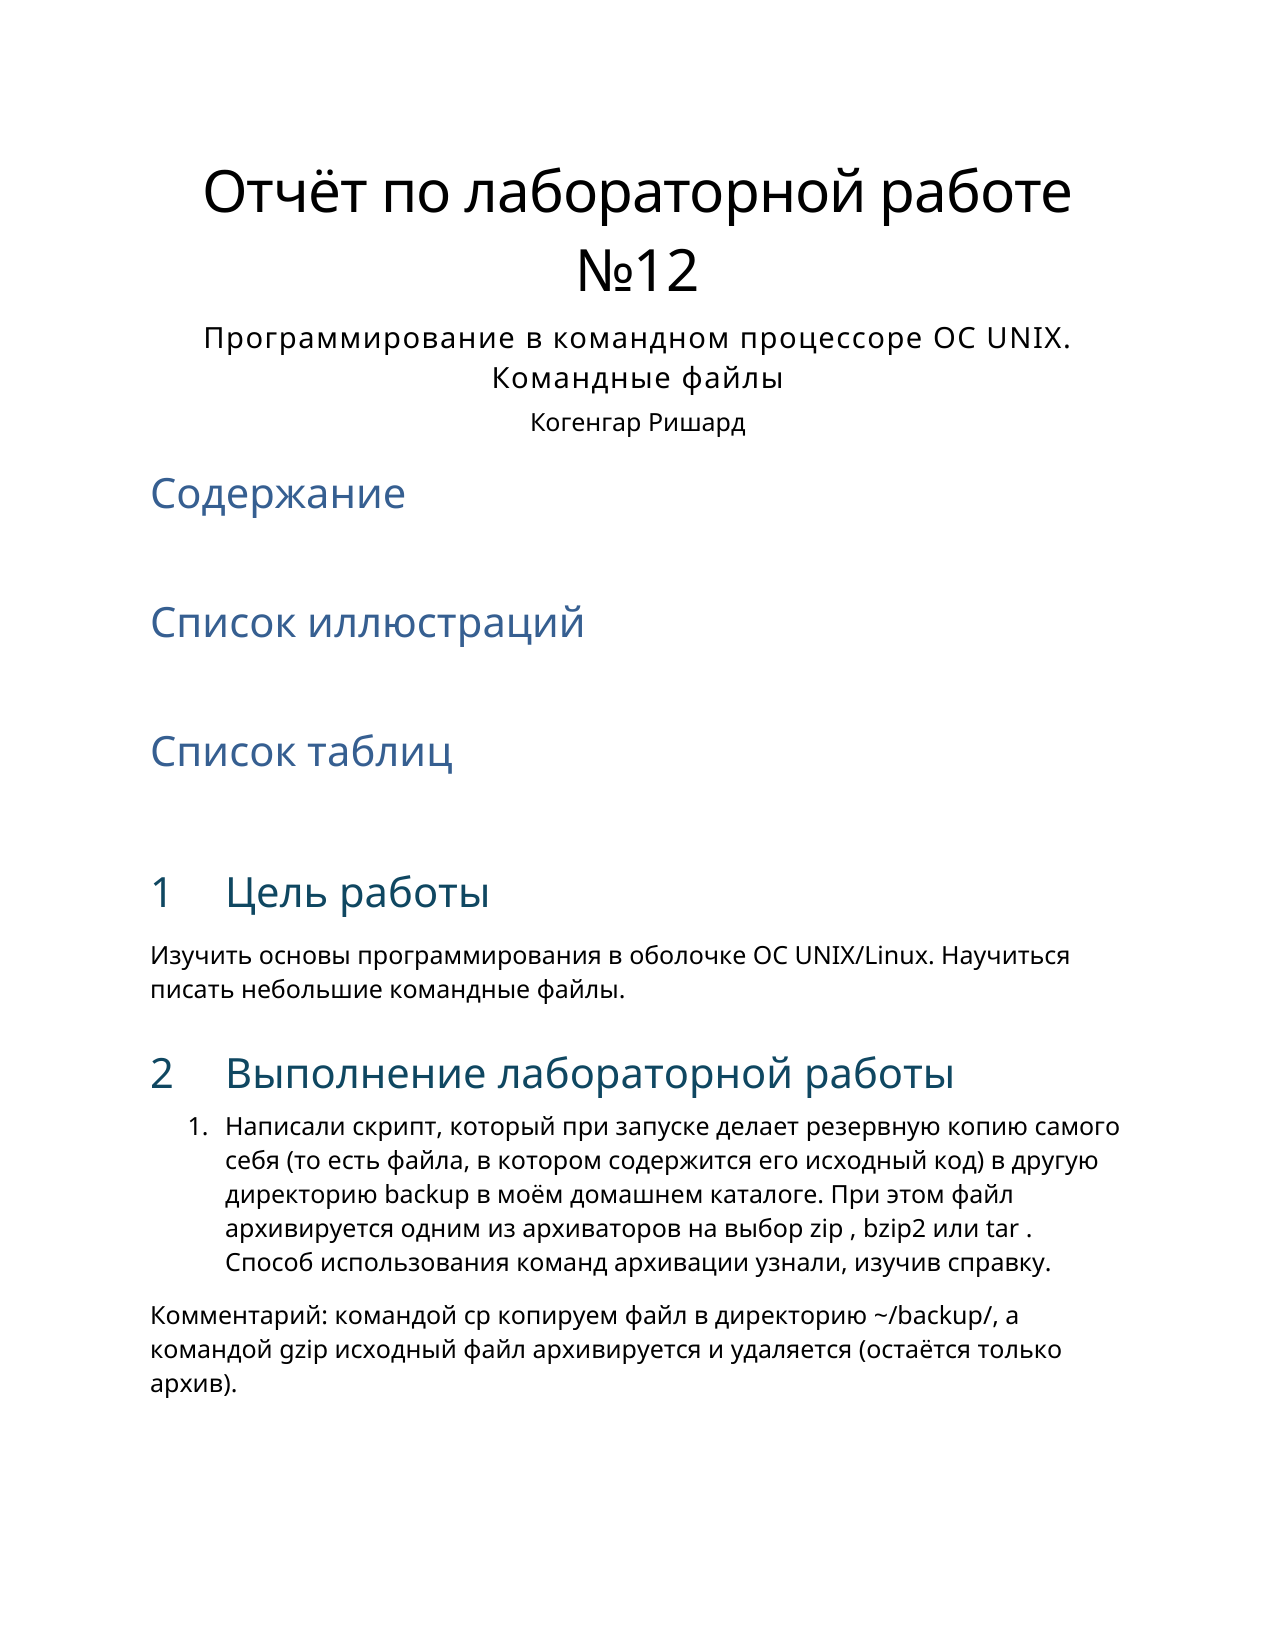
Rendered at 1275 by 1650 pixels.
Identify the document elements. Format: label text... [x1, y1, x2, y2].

list Написали скрипт, который при запуске делает резервную копию самого себя (то есть файла, в котором содержится его исходный код) в другую директорию backup в моём домашнем каталоге. При этом файл архивируется одним из архиваторов на выбор zip , bzip2 или tar . Способ использования команд архивации узнали, изучив справку. [187, 1109, 1125, 1279]
subtitle 2 Выполнение лабораторной работы [150, 1044, 1125, 1100]
subtitle 1 Цель работы [150, 862, 1125, 919]
subtitle Программирование в командном процессоре ОС UNIX. Командные файлы [150, 317, 1125, 397]
text Когенгар Ришард [150, 405, 1125, 439]
title Отчёт по лабораторной работе №12 [150, 150, 1125, 309]
text Комментарий: командой cp копируем файл в директорию ~/backup/, а командой gzip исходный файл архивируется и удаляется (остаётся только архив). [150, 1298, 1125, 1400]
text Изучить основы программирования в оболочке ОС UNIX/Linux. Научиться писать небольшие командные файлы. [150, 938, 1125, 1006]
